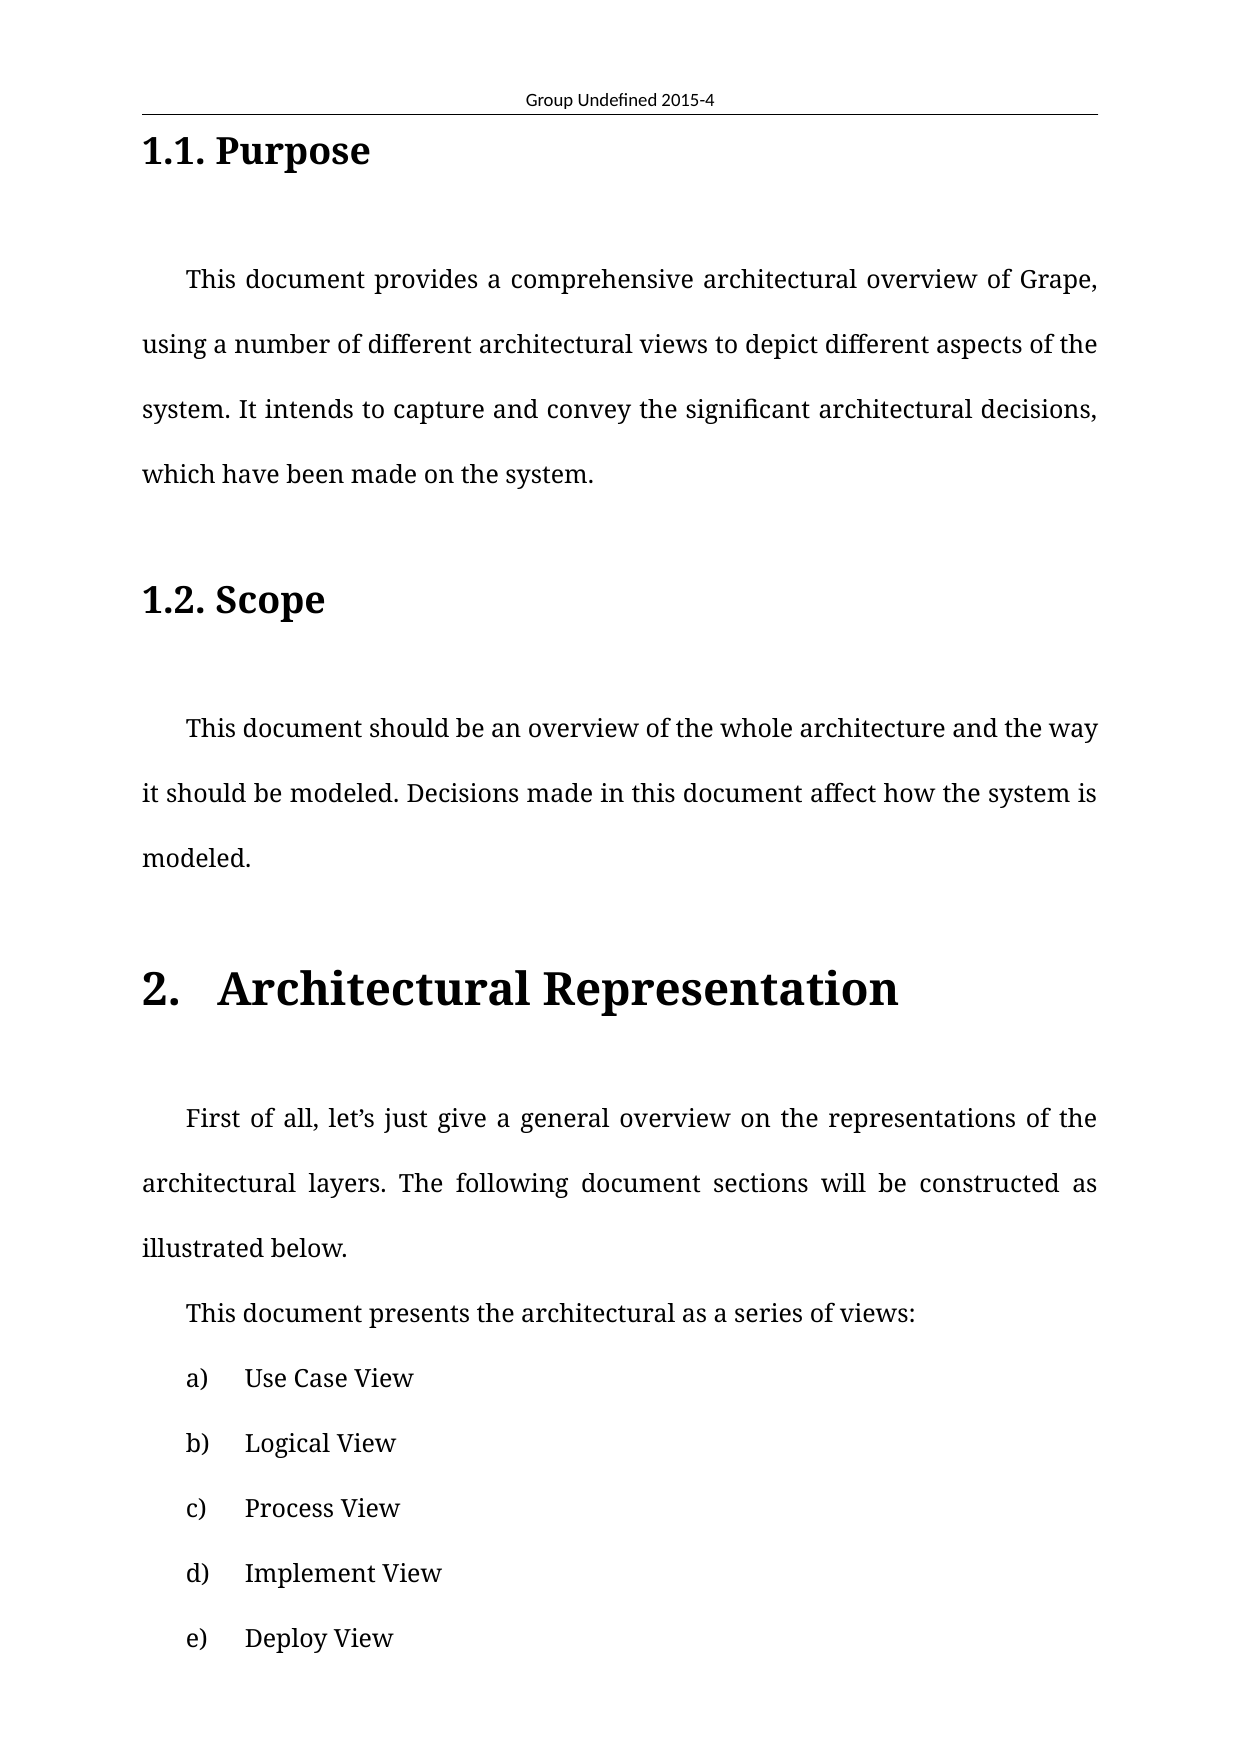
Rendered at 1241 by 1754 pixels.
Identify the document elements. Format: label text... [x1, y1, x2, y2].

list Deploy View [186, 1605, 1098, 1670]
list Architectural Representation [142, 955, 1098, 1020]
subtitle 1.1. Purpose [142, 117, 1098, 182]
subtitle 1.2. Scope [142, 566, 1098, 631]
text This document provides a comprehensive architectural overview of Grape, using a number of different architectural views to depict different aspects of the system. It intends to capture and convey the significant architectural decisions, which have been made on the system. [142, 246, 1098, 506]
list Implement View [186, 1540, 1098, 1605]
text This document presents the architectural as a series of views: [142, 1280, 1098, 1345]
text First of all, let’s just give a general overview on the representations of the architectural layers. The following document sections will be constructed as illustrated below. [142, 1085, 1098, 1280]
list Process View [186, 1475, 1098, 1540]
text This document should be an overview of the whole architecture and the way it should be modeled. Decisions made in this document affect how the system is modeled. [142, 695, 1098, 890]
list Use Case View [186, 1345, 1098, 1410]
list Logical View [186, 1410, 1098, 1475]
